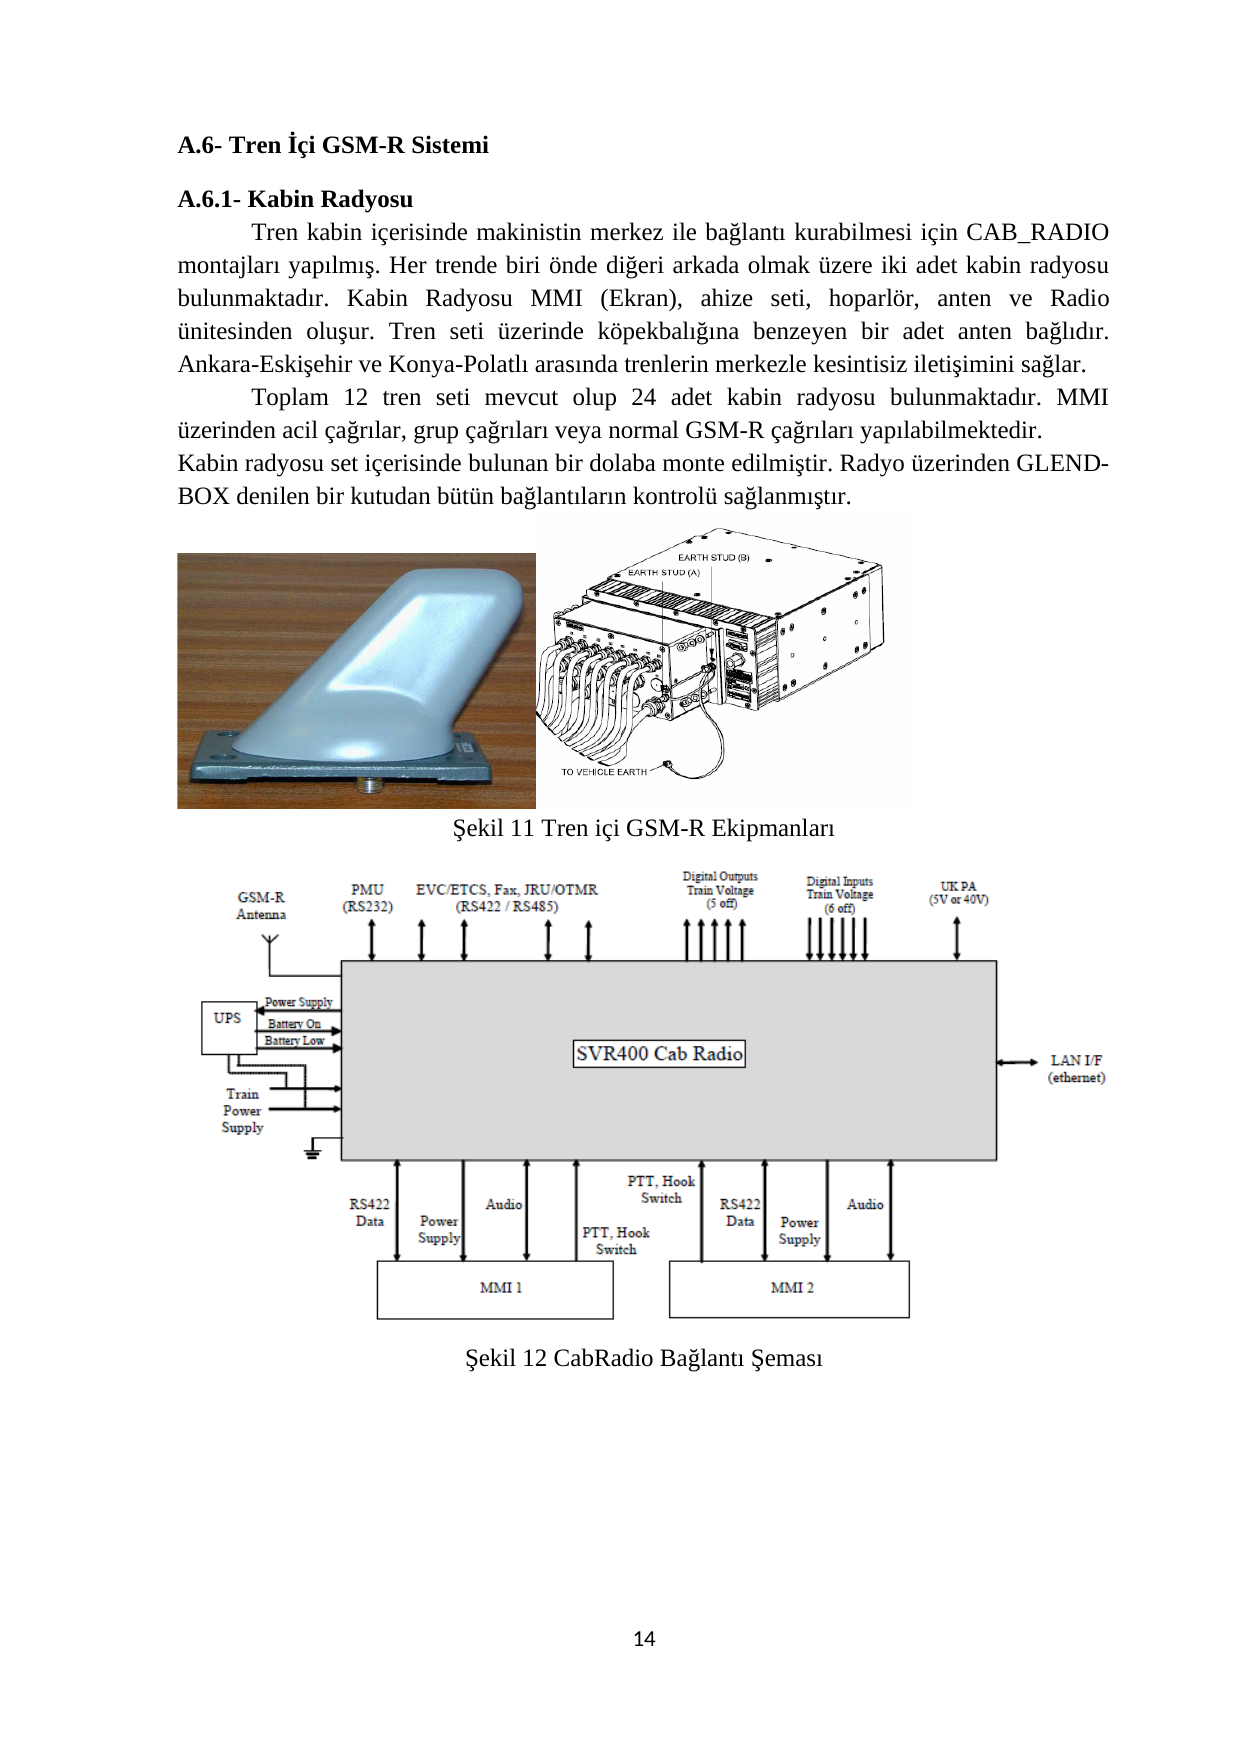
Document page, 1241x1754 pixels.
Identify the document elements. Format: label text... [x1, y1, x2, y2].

text Şekil 11 Tren içi GSM-R Ekipmanları [177, 813, 1110, 842]
subtitle A.6.1- Kabin Radyosu [177, 184, 1110, 212]
picture [177, 846, 1119, 1339]
text Şekil 12 CabRadio Bağlantı Şeması [177, 1343, 1110, 1372]
subtitle A.6- Tren İçi GSM-R Sistemi [177, 130, 1110, 159]
text Tren kabin içerisinde makinistin merkez ile bağlantı kurabilmesi için CAB_RADIO montajları yapılmış. Her trende biri önde diğeri arkada olmak üzere iki adet kabin radyosu bulunmaktadır. Kabin Radyosu MMI (Ekran), ahize seti, hoparlör, anten ve Radio ünitesinden oluşur. Tren seti üzerinde köpekbalığına benzeyen bir adet anten bağlıdır. Ankara-Eskişehir ve Konya-Polatlı arasında trenlerin merkezle kesintisiz iletişimini sağlar. [177, 217, 1110, 378]
text Kabin radyosu set içerisinde bulunan bir dolaba monte edilmiştir. Radyo üzerinden GLEND-BOX denilen bir kutudan bütün bağlantıların kontrolü sağlanmıştır. [177, 448, 1110, 510]
text Toplam 12 tren seti mevcut olup 24 adet kabin radyosu bulunmaktadır. MMI üzerinden acil çağrılar, grup çağrıları veya normal GSM-R çağrıları yapılabilmektedir. [177, 382, 1110, 444]
